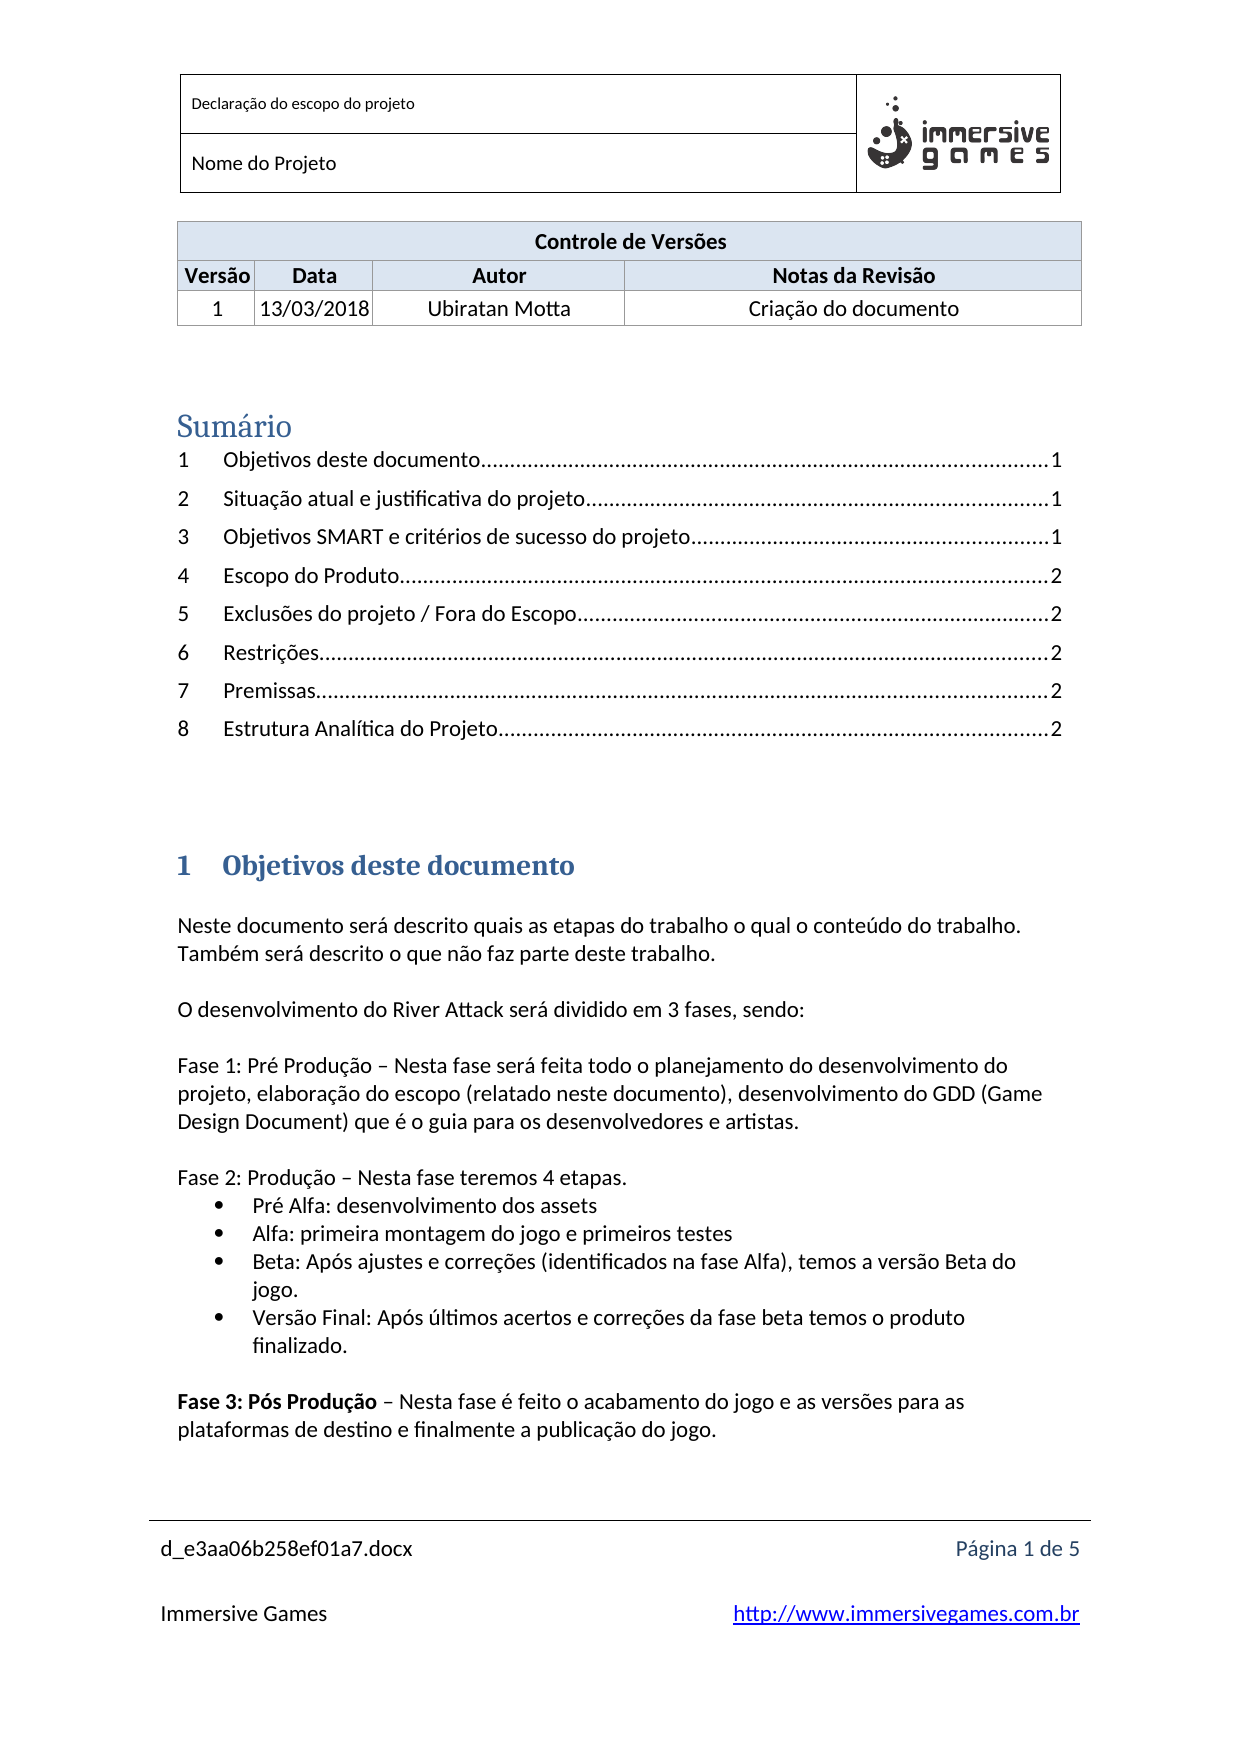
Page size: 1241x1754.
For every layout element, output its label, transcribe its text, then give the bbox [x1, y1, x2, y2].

list Beta: Após ajustes e correções (identificados na fase Alfa), temos a versão Beta do jogo. [215, 1247, 1063, 1303]
text Fase 2: Produção – Nesta fase teremos 4 etapas. [177, 1163, 1063, 1191]
table_cell Notas da Revisão [625, 261, 1081, 290]
text Fase 3: Pós Produção – Nesta fase é feito o acabamento do jogo e as versões para as plataformas de destino e finalmente a publicação do jogo. [177, 1387, 1063, 1443]
text Neste documento será descrito quais as etapas do trabalho o qual o conteúdo do trabalho. Também será descrito o que não faz parte deste trabalho. [177, 911, 1063, 967]
list Alfa: primeira montagem do jogo e primeiros testes [215, 1219, 1063, 1247]
picture [867, 96, 1049, 170]
table_cell Criação do documento [625, 291, 1081, 325]
table_cell 13/03/2018 [255, 291, 372, 325]
table_cell Data [255, 261, 372, 290]
text O desenvolvimento do River Attack será dividido em 3 fases, sendo: [177, 995, 1063, 1023]
list Versão Final: Após últimos acertos e correções da fase beta temos o produto finalizado. [215, 1303, 1063, 1359]
table_cell Ubiratan Motta [373, 291, 624, 325]
table_cell Autor [373, 261, 624, 290]
table_cell Versão [178, 261, 254, 290]
subtitle Objetivos deste documento [177, 849, 1063, 883]
list Pré Alfa: desenvolvimento dos assets [215, 1191, 1063, 1219]
table_header Controle de Versões [178, 222, 1081, 260]
table_cell 1 [178, 291, 254, 325]
text Fase 1: Pré Produção – Nesta fase será feita todo o planejamento do desenvolvimento do projeto, elaboração do escopo (relatado neste documento), desenvolvimento do GDD (Game Design Document) que é o guia para os desenvolvedores e artistas. [177, 1051, 1063, 1135]
